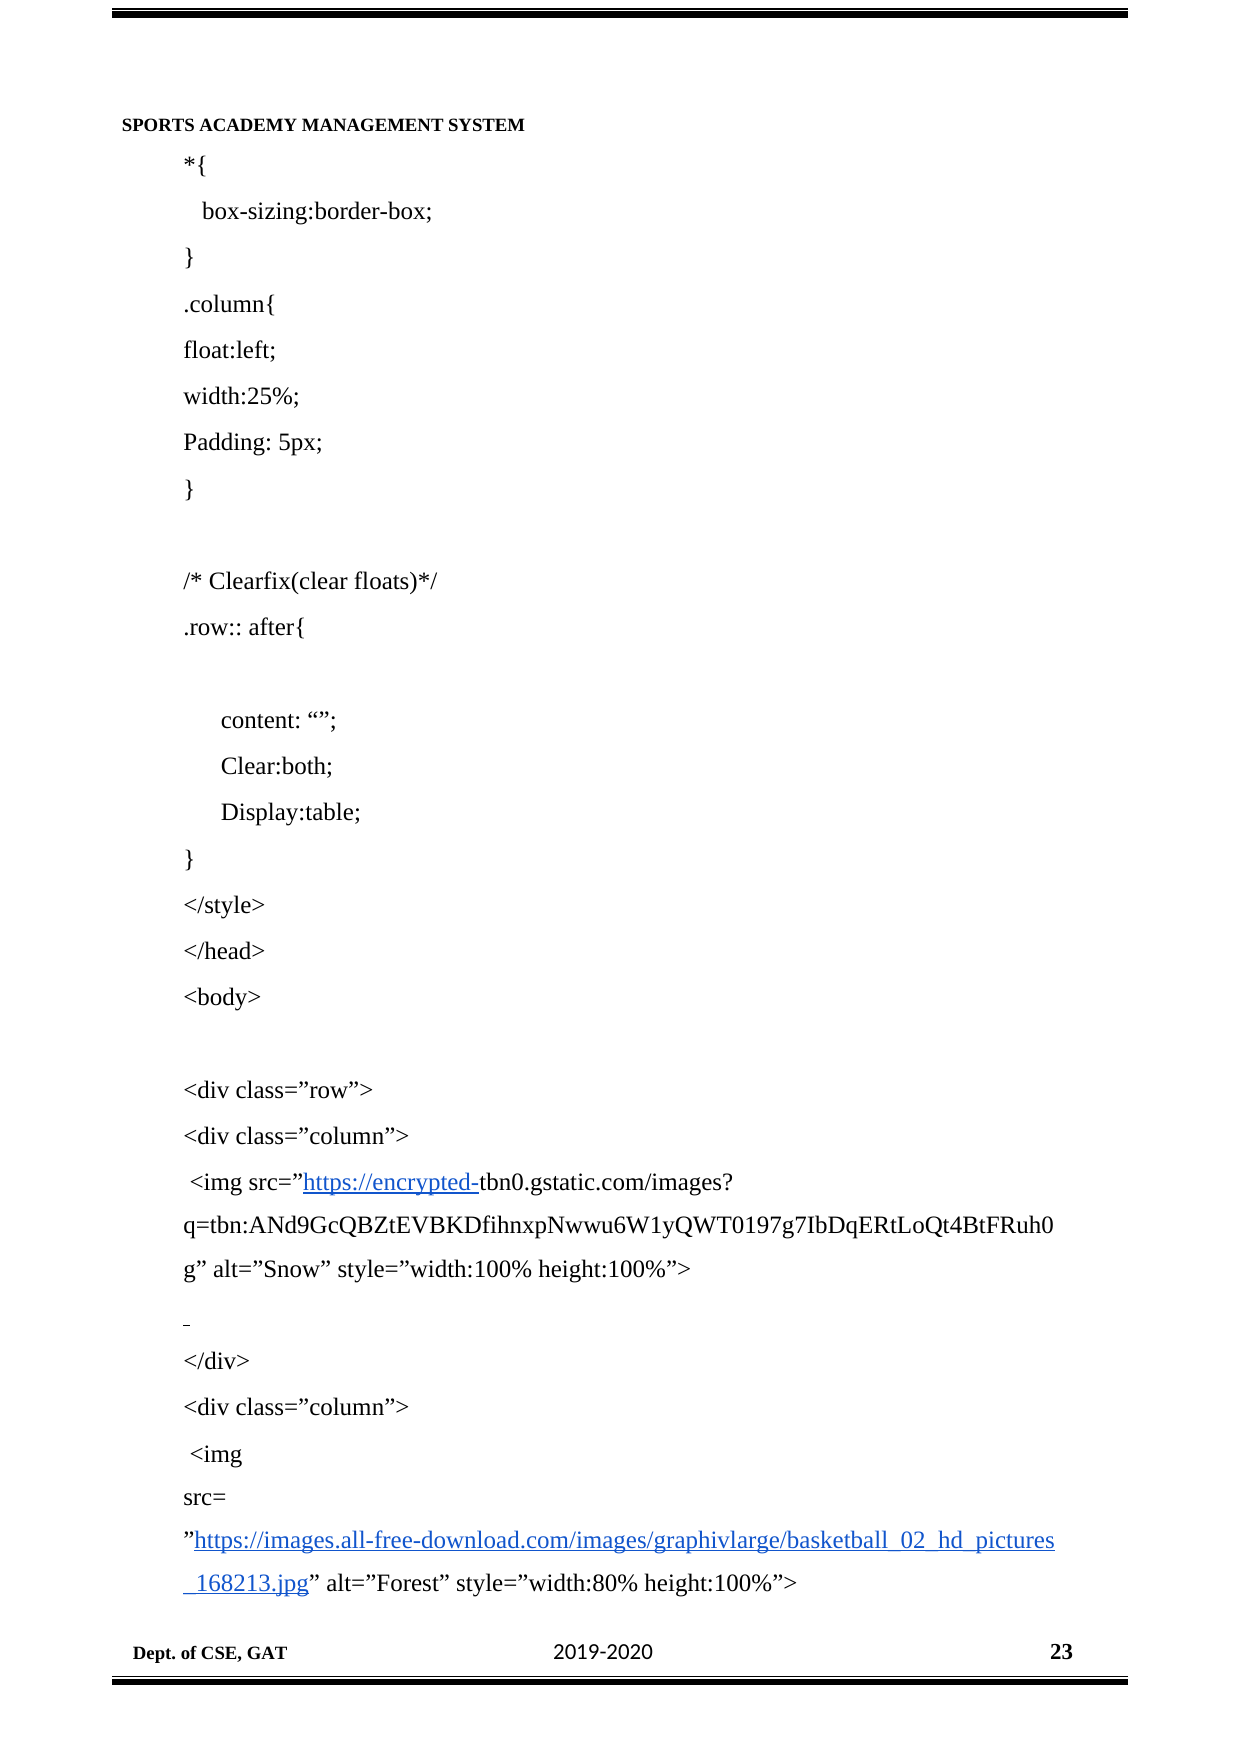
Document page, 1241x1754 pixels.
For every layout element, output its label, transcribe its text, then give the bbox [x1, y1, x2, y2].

text content: “”; [183, 705, 1057, 734]
text <div class=”column”> [183, 1392, 1057, 1421]
text } [183, 242, 1057, 271]
text /* Clearfix(clear floats)*/ [183, 566, 1057, 595]
text width:25%; [183, 381, 1057, 410]
text </style> [183, 890, 1057, 919]
text .row:: after{ [183, 612, 1057, 641]
text Display:table; [183, 797, 1057, 826]
text *{ [183, 150, 1057, 179]
text <div class=”row”> [183, 1075, 1057, 1104]
text } [183, 474, 1057, 502]
text </head> [183, 936, 1057, 965]
text box-sizing:border-box; [183, 196, 1057, 225]
text Padding: 5px; [183, 427, 1057, 456]
text <img src=”https://images.all-free-download.com/images/graphivlarge/basketball_02_hd_pictures_168213.jpg” alt=”Forest” style=”width:80% height:100%”> [183, 1439, 1057, 1597]
text <body> [183, 982, 1057, 1011]
text <img src=”https://encrypted-tbn0.gstatic.com/images?q=tbn:ANd9GcQBZtEVBKDfihnxpNwwu6W1yQWT0197g7IbDqERtLoQt4BtFRuh0g” alt=”Snow” style=”width:100% height:100%”> [183, 1167, 1057, 1282]
text .column{ [183, 289, 1057, 317]
text Clear:both; [183, 751, 1057, 780]
text <div class=”column”> [183, 1121, 1057, 1150]
text float:left; [183, 335, 1057, 364]
text } [183, 844, 1057, 872]
text </div> [183, 1346, 1057, 1375]
